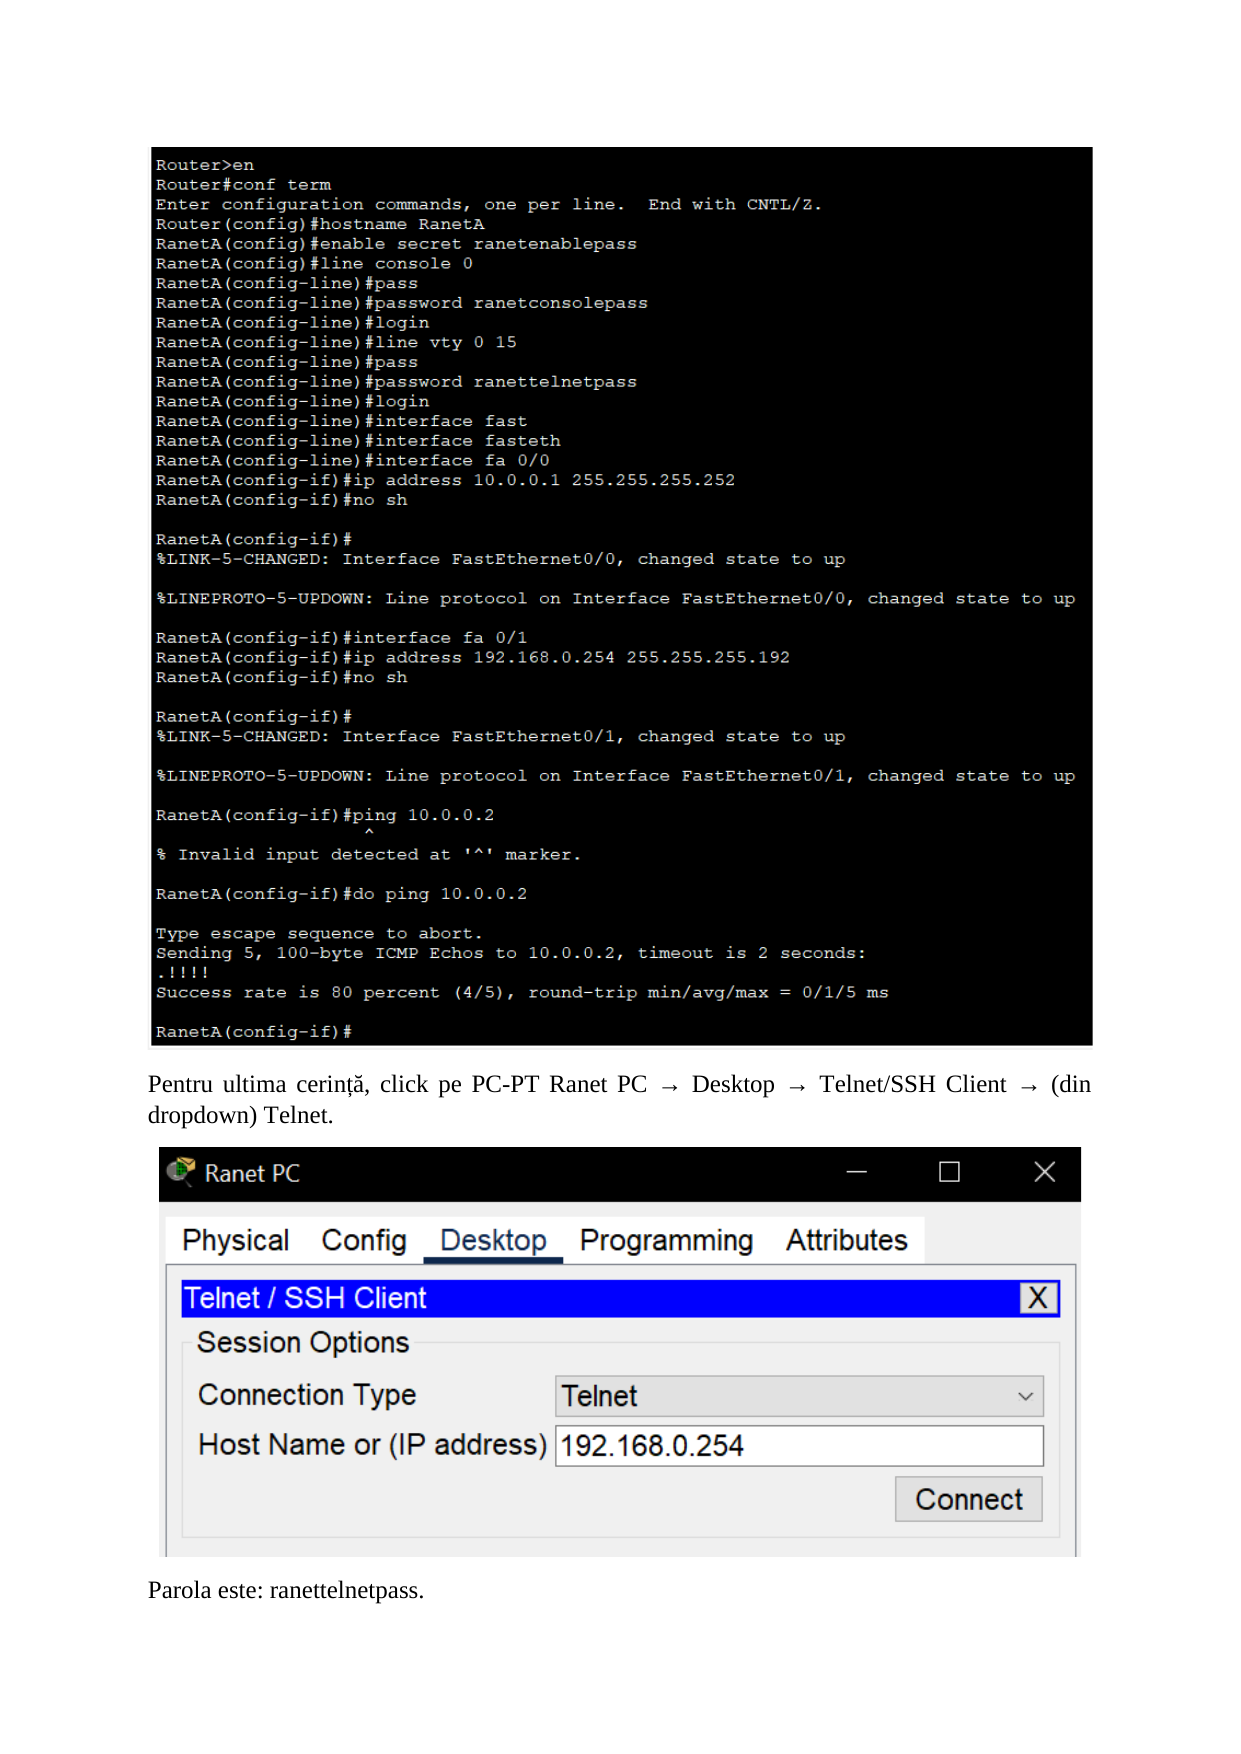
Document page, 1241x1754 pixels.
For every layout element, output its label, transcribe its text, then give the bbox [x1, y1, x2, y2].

text Pentru ultima cerință, click pe PC-PT Ranet PC → Desktop → Telnet/SSH Client → (din dropdown) Telnet. [148, 1069, 1093, 1129]
picture [147, 147, 1093, 1050]
picture [159, 1147, 1082, 1557]
text Parola este: ranettelnetpass. [148, 1576, 1093, 1604]
